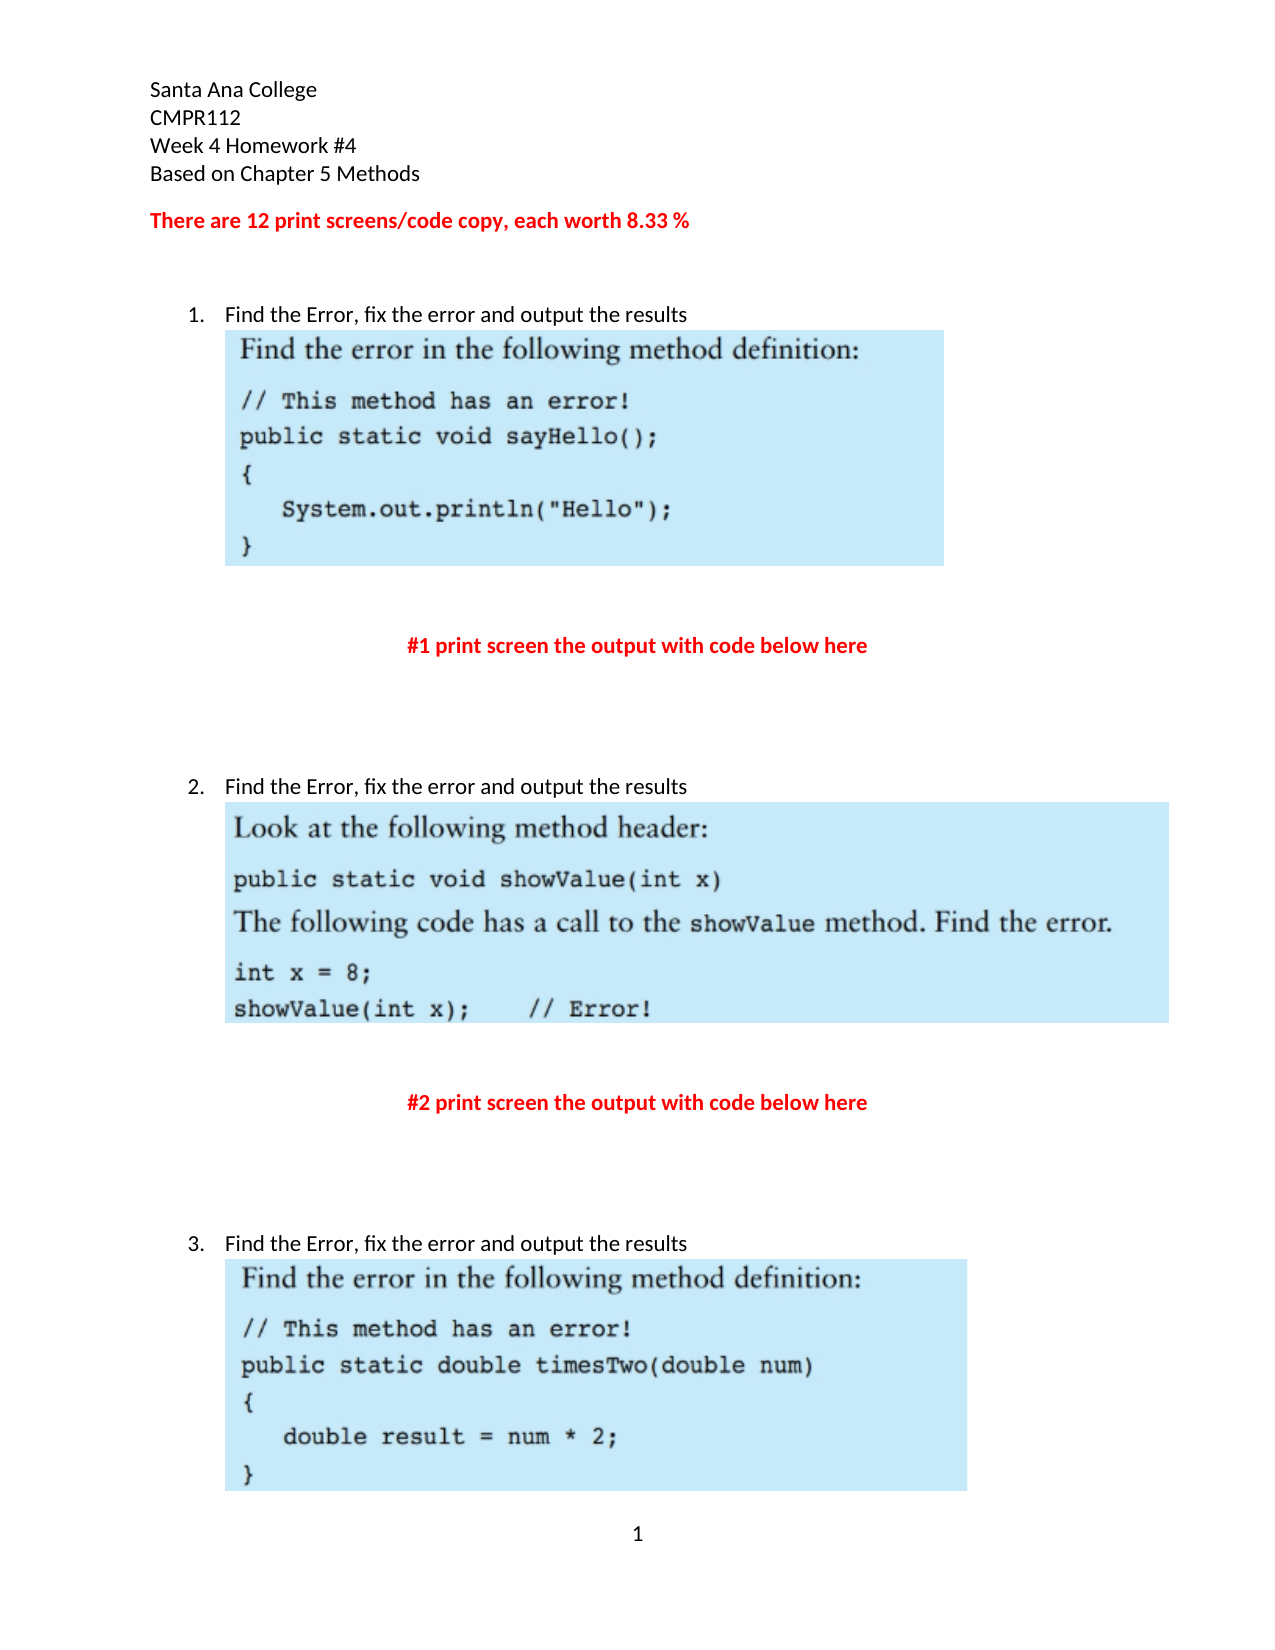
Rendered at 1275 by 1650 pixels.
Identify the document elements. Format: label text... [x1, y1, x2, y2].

text There are 12 print screens/code copy, each worth 8.33 % [150, 206, 1125, 234]
list Find the Error, fix the error and output the results [187, 300, 1125, 328]
text #1 print screen the output with code below here [150, 632, 1125, 659]
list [187, 1229, 1125, 1257]
text Based on Chapter 5 Methods [150, 159, 1125, 187]
text #2 print screen the output with code below here [150, 1088, 1125, 1116]
list Find the Error, fix the error and output the results [187, 772, 1125, 800]
